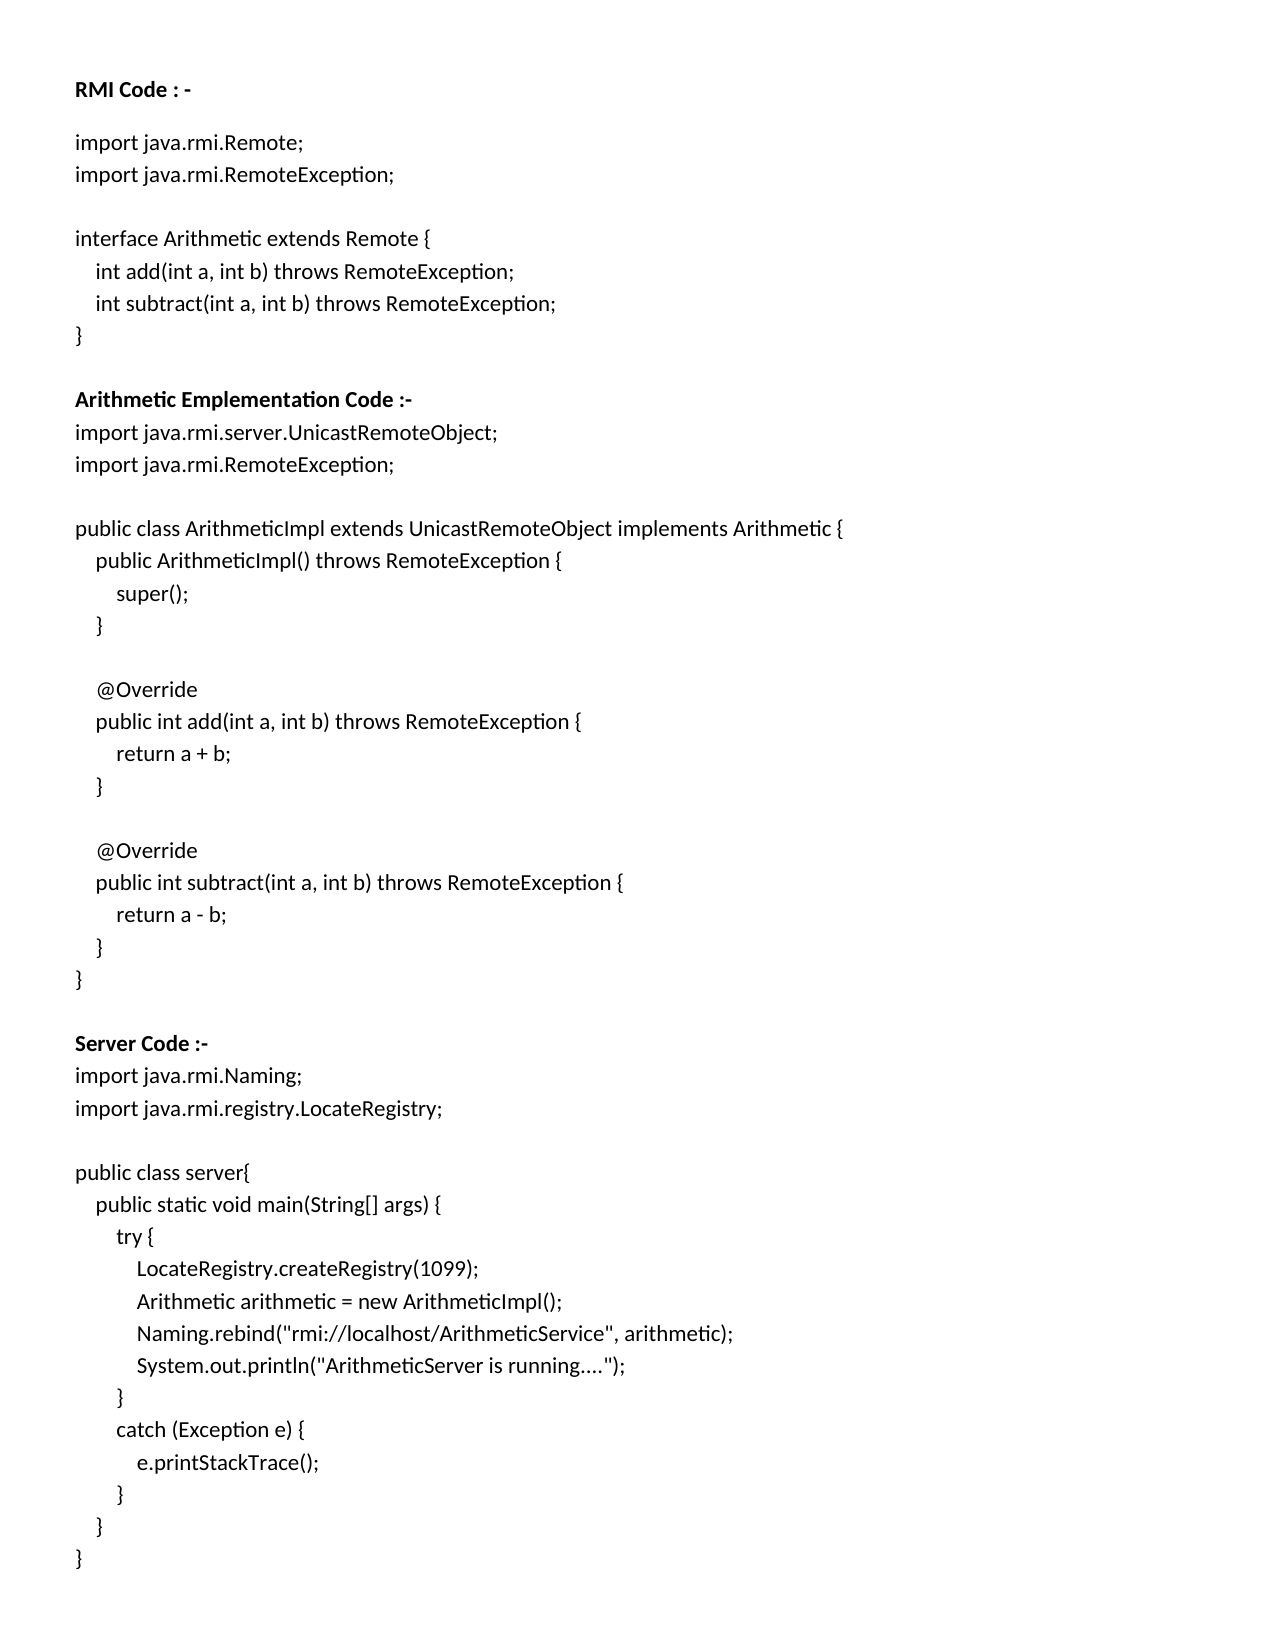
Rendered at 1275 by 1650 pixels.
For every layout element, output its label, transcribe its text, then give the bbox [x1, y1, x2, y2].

text interface Arithmetic extends Remote { [75, 224, 1200, 253]
text import java.rmi.RemoteException; [75, 450, 1200, 478]
text public ArithmeticImpl() throws RemoteException { [75, 546, 1200, 574]
text public static void main(String[] args) { [75, 1190, 1200, 1218]
text super(); [75, 579, 1200, 607]
text } [75, 611, 1200, 639]
text return a + b; [75, 739, 1200, 768]
text Naming.rebind("rmi://localhost/ArithmeticService", arithmetic); [75, 1319, 1200, 1347]
text int add(int a, int b) throws RemoteException; [75, 257, 1200, 285]
text import java.rmi.RemoteException; [75, 160, 1200, 188]
text Arithmetic Emplementation Code :- [75, 386, 1200, 413]
text } [75, 321, 1200, 349]
text } [75, 1544, 1200, 1572]
text } [75, 1512, 1200, 1540]
text int subtract(int a, int b) throws RemoteException; [75, 289, 1200, 317]
text } [75, 965, 1200, 993]
text Server Code :- [75, 1029, 1200, 1057]
text import java.rmi.Remote; [75, 128, 1200, 156]
text public int subtract(int a, int b) throws RemoteException { [75, 868, 1200, 896]
text catch (Exception e) { [75, 1416, 1200, 1443]
text return a - b; [75, 901, 1200, 928]
text } [75, 933, 1200, 961]
text @Override [75, 836, 1200, 864]
text public int add(int a, int b) throws RemoteException { [75, 707, 1200, 735]
text } [75, 772, 1200, 800]
text } [75, 1480, 1200, 1508]
text @Override [75, 675, 1200, 703]
text e.printStackTrace(); [75, 1448, 1200, 1476]
text import java.rmi.registry.LocateRegistry; [75, 1094, 1200, 1122]
text import java.rmi.Naming; [75, 1061, 1200, 1089]
text LocateRegistry.createRegistry(1099); [75, 1254, 1200, 1283]
text Arithmetic arithmetic = new ArithmeticImpl(); [75, 1287, 1200, 1315]
text try { [75, 1222, 1200, 1250]
text import java.rmi.server.UnicastRemoteObject; [75, 418, 1200, 446]
text public class server{ [75, 1158, 1200, 1186]
text } [75, 1383, 1200, 1411]
text System.out.println("ArithmeticServer is running...."); [75, 1351, 1200, 1379]
text public class ArithmeticImpl extends UnicastRemoteObject implements Arithmetic { [75, 514, 1200, 542]
text RMI Code : - [75, 75, 1200, 103]
